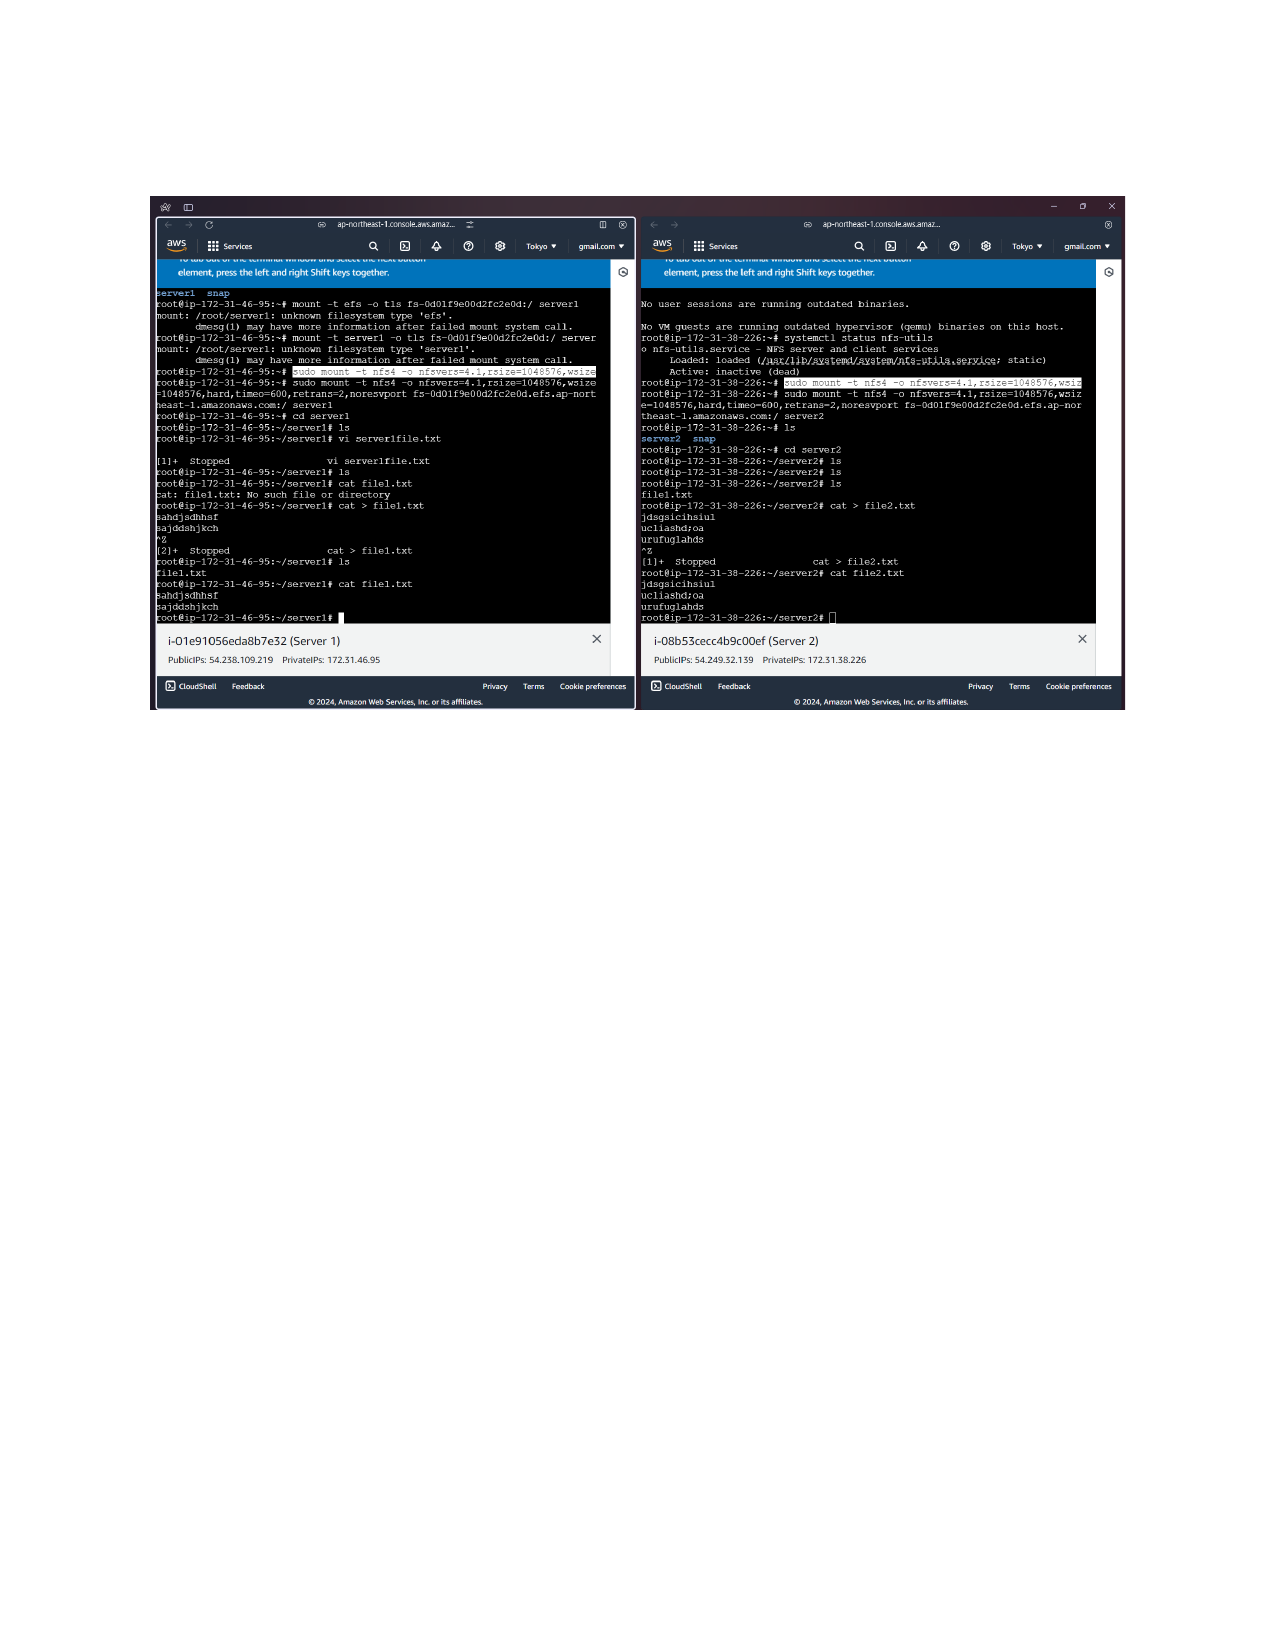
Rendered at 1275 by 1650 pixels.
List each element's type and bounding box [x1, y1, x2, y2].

picture [150, 196, 1125, 710]
